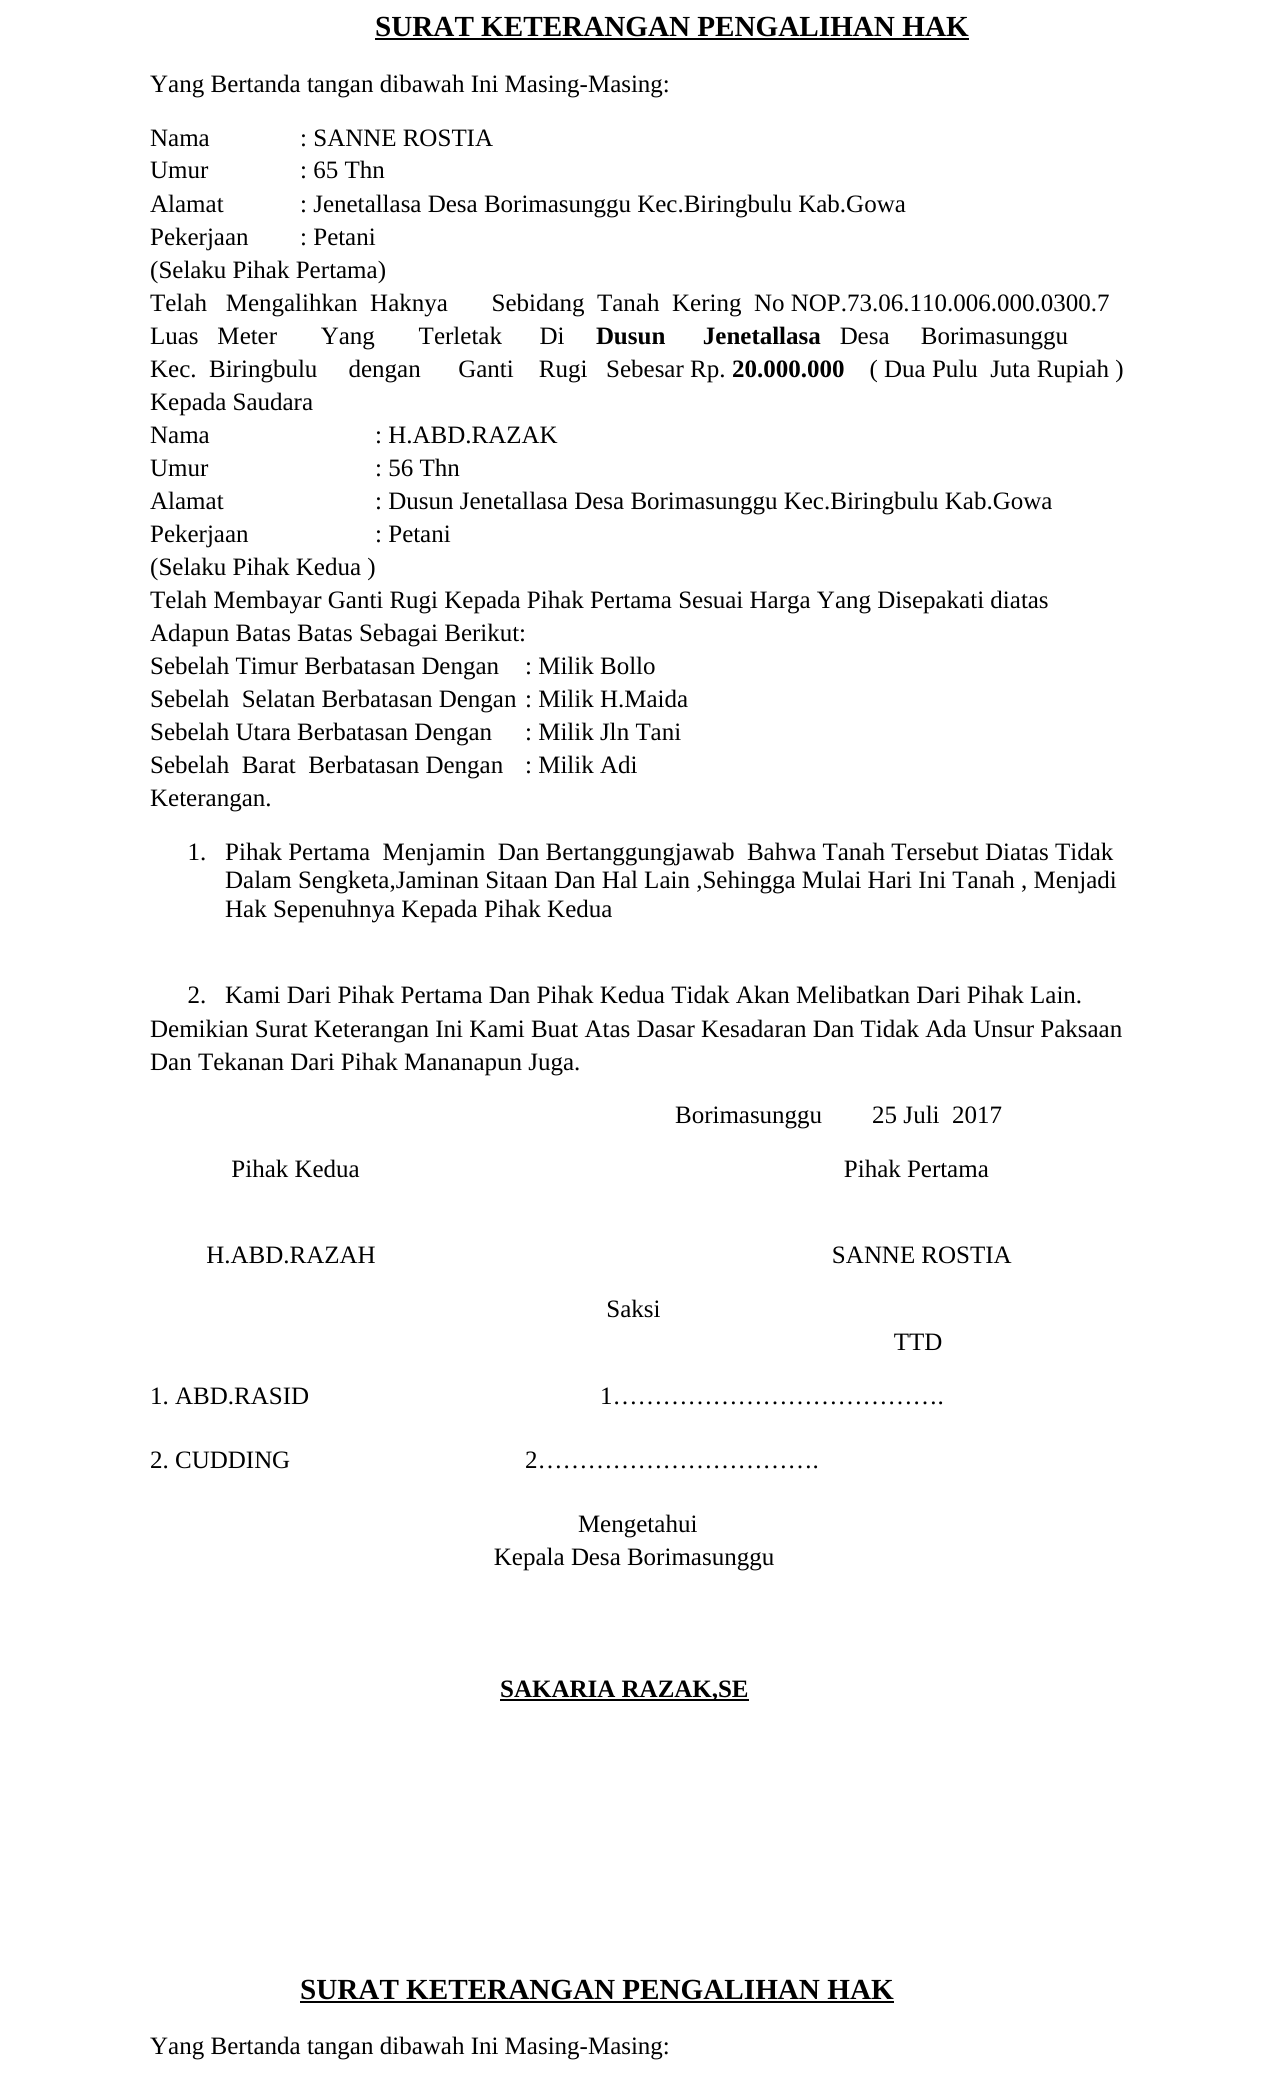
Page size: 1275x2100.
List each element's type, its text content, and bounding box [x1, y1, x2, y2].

text Pekerjaan : Petani [150, 519, 1125, 548]
text Mengetahui [150, 1509, 1125, 1538]
text (Selaku Pihak Pertama) [150, 255, 1125, 283]
text Keterangan. [150, 783, 1125, 812]
list Kami Dari Pihak Pertama Dan Pihak Kedua Tidak Akan Melibatkan Dari Pihak Lain. [187, 981, 1125, 1009]
text Yang Bertanda tangan dibawah Ini Masing-Masing: [150, 2031, 1125, 2060]
text Sebelah Selatan Berbatasan Dengan : Milik H.Maida [150, 684, 1125, 713]
text Demikian Surat Keterangan Ini Kami Buat Atas Dasar Kesadaran Dan Tidak Ada Unsur Paksaan Dan Tekanan Dari Pihak Mananapun Juga. [150, 1014, 1125, 1075]
text Nama : H.ABD.RAZAK [150, 420, 1125, 448]
text Pihak Kedua Pihak Pertama [150, 1154, 1125, 1215]
text Borimasunggu 25 Juli 2017 [600, 1101, 1125, 1129]
text Telah Mengalihkan Haknya Sebidang Tanah Kering No NOP.73.06.110.006.000.0300.7 Luas Meter Yang Terletak Di Dusun Jenetallasa Desa Borimasunggu Kec. Biringbulu dengan Ganti Rugi Sebesar Rp. 20.000.000 ( Dua Pulu Juta Rupiah ) [150, 288, 1125, 382]
list Pihak Pertama Menjamin Dan Bertanggungjawab Bahwa Tanah Tersebut Diatas Tidak Dalam Sengketa,Jaminan Sitaan Dan Hal Lain ,Sehingga Mulai Hari Ini Tanah , Menjadi Hak Sepenuhnya Kepada Pihak Kedua [187, 837, 1125, 923]
text SURAT KETERANGAN PENGALIHAN HAK [300, 9, 1125, 43]
text 1. ABD.RASID 1…………………………………. [150, 1381, 1125, 1410]
text Sebelah Timur Berbatasan Dengan : Milik Bollo [150, 651, 1125, 680]
text Kepada Saudara [150, 387, 1125, 416]
text H.ABD.RAZAH SANNE ROSTIA [150, 1240, 1125, 1269]
text Sebelah Barat Berbatasan Dengan : Milik Adi [150, 750, 1125, 779]
text Yang Bertanda tangan dibawah Ini Masing-Masing: [150, 69, 1125, 97]
text Umur : 65 Thn [150, 156, 1125, 184]
text Telah Membayar Ganti Rugi Kepada Pihak Pertama Sesuai Harga Yang Disepakati diatas Adapun Batas Batas Sebagai Berikut: [150, 585, 1125, 647]
text Kepala Desa Borimasunggu SAKARIA RAZAK,SE SURAT KETERANGAN PENGALIHAN HAK [300, 1542, 1125, 2006]
text 2. CUDDING 2……………………………. [150, 1445, 1125, 1474]
text Saksi TTD [150, 1294, 1125, 1356]
text Sebelah Utara Berbatasan Dengan : Milik Jln Tani [150, 717, 1125, 746]
text Alamat : Jenetallasa Desa Borimasunggu Kec.Biringbulu Kab.Gowa [150, 189, 1125, 217]
text Umur : 56 Thn [150, 453, 1125, 482]
text Pekerjaan : Petani [150, 222, 1125, 250]
text Alamat : Dusun Jenetallasa Desa Borimasunggu Kec.Biringbulu Kab.Gowa [150, 486, 1125, 514]
text (Selaku Pihak Kedua ) [150, 552, 1125, 581]
text Nama : SANNE ROSTIA [150, 123, 1125, 151]
